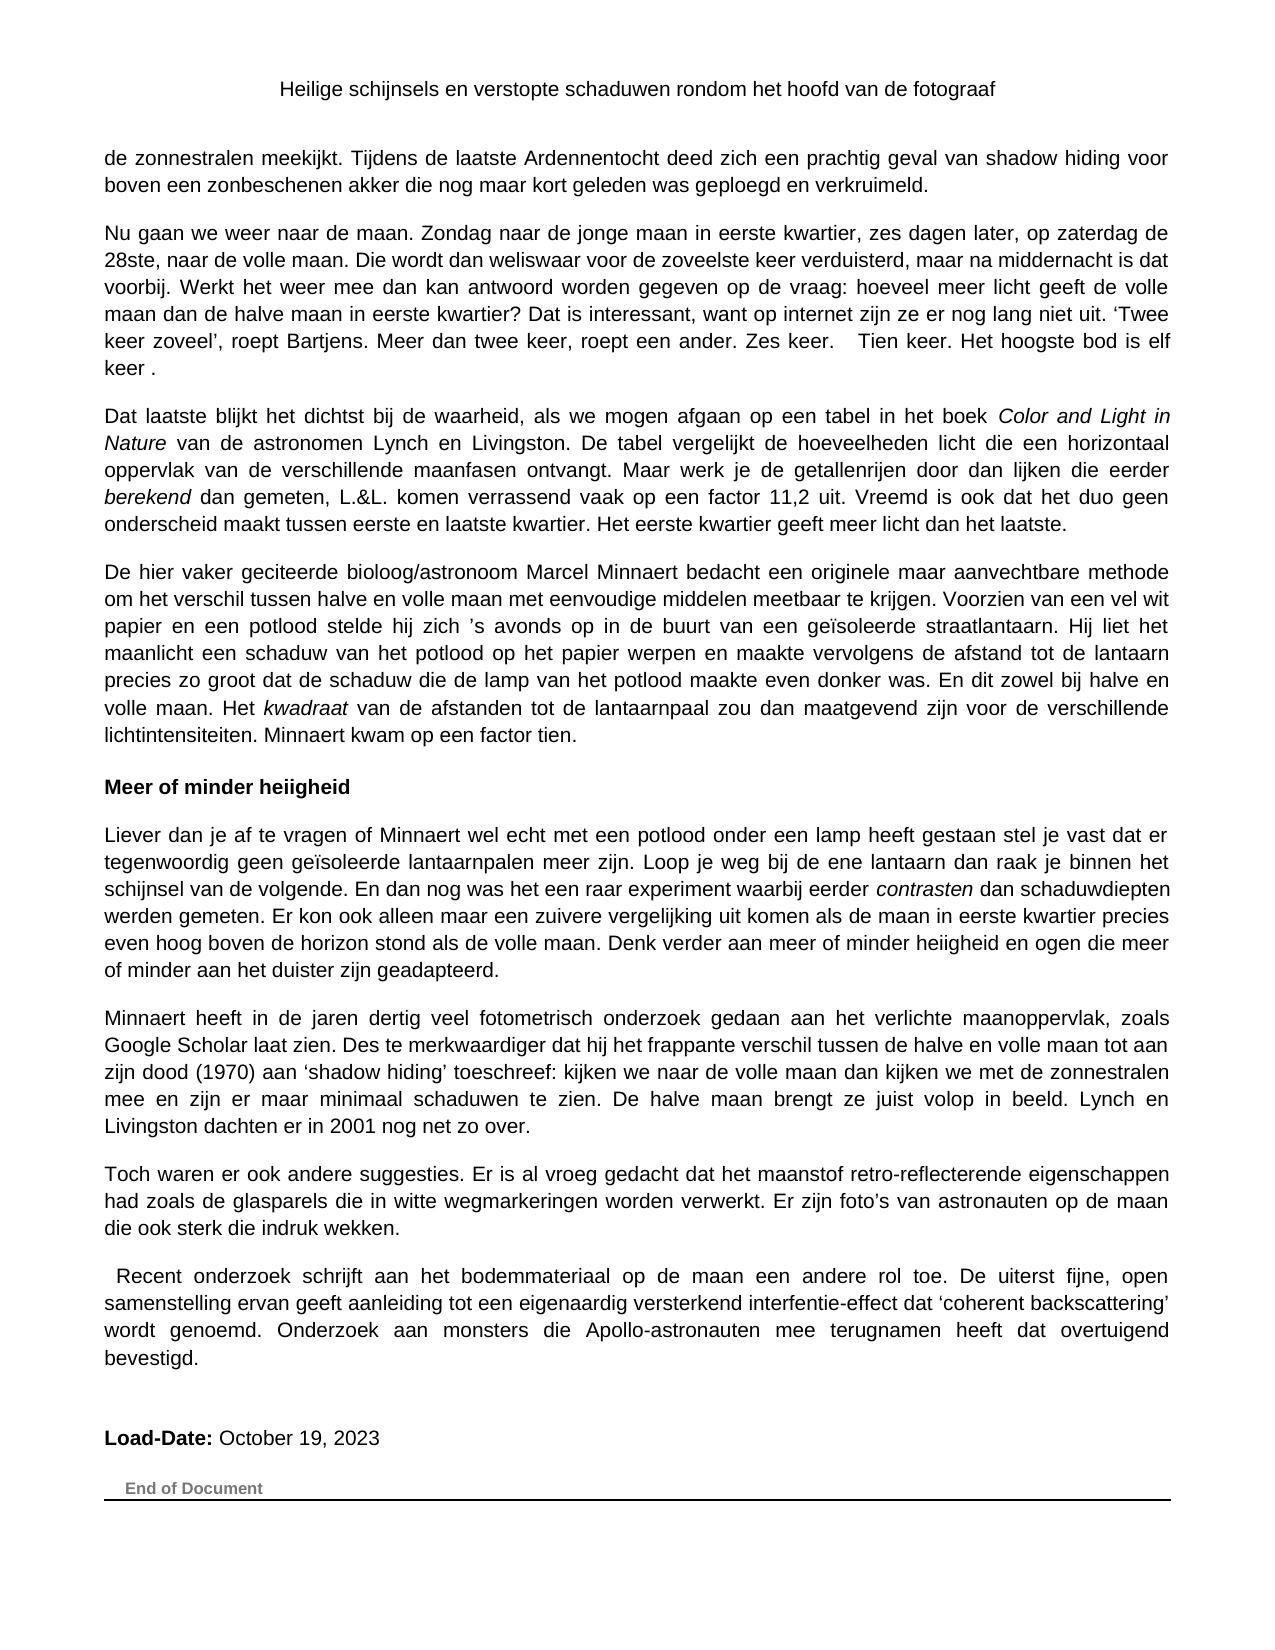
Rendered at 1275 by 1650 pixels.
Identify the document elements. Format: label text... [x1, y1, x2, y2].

text Nu gaan we weer naar de maan. Zondag naar de jonge maan in eerste kwartier, zes dagen later, op zaterdag de 28ste, naar de volle maan. Die wordt dan weliswaar voor de zoveelste keer verduisterd, maar na middernacht is dat voorbij. Werkt het weer mee dan kan antwoord worden gegeven op de vraag: hoeveel meer licht geeft de volle maan dan de halve maan in eerste kwartier? Dat is interessant, want op internet zijn ze er nog lang niet uit. ‘Twee keer zoveel’, roept Bartjens. Meer dan twee keer, roept een ander. Zes keer. Tien keer. Het hoogste bod is elf keer . [104, 217, 1171, 380]
text Dat laatste blijkt het dichtst bij de waarheid, als we mogen afgaan op een tabel in het boek Color and Light in Nature van de astronomen Lynch en Livingston. De tabel vergelijkt de hoeveelheden licht die een horizontaal oppervlak van de verschillende maanfasen ontvangt. Maar werk je de getallenrijen door dan lijken die eerder berekend dan gemeten, L.&L. komen verrassend vaak op een factor 11,2 uit. Vreemd is ook dat het duo geen onderscheid maakt tussen eerste en laatste kwartier. Het eerste kwartier geeft meer licht dan het laatste. [104, 401, 1171, 536]
text Liever dan je af te vragen of Minnaert wel echt met een potlood onder een lamp heeft gestaan stel je vast dat er tegenwoordig geen geïsoleerde lantaarnpalen meer zijn. Loop je weg bij de ene lantaarn dan raak je binnen het schijnsel van de volgende. En dan nog was het een raar experiment waarbij eerder contrasten dan schaduwdiepten werden gemeten. Er kon ook alleen maar een zuivere vergelijking uit komen als de maan in eerste kwartier precies even hoog boven de horizon stond als de volle maan. Denk verder aan meer of minder heiigheid en ogen die meer of minder aan het duister zijn geadapteerd. [104, 819, 1171, 982]
text Toch waren er ook andere suggesties. Er is al vroeg gedacht dat het maanstof retro-reflecterende eigenschappen had zoals de glasparels die in witte wegmarkeringen worden verwerkt. Er zijn foto’s van astronauten op de maan die ook sterk die indruk wekken. [104, 1159, 1171, 1240]
text Load-Date: October 19, 2023 [104, 1394, 1171, 1450]
text Meer of minder heiigheid [104, 771, 1171, 798]
text De hier vaker geciteerde bioloog/astronoom Marcel Minnaert bedacht een originele maar aanvechtbare methode om het verschil tussen halve en volle maan met eenvoudige middelen meetbaar te krijgen. Voorzien van een vel wit papier en een potlood stelde hij zich ’s avonds op in de buurt van een geïsoleerde straatlantaarn. Hij liet het maanlicht een schaduw van het potlood op het papier werpen en maakte vervolgens de afstand tot de lantaarn precies zo groot dat de schaduw die de lamp van het potlood maakte even donker was. En dit zowel bij halve en volle maan. Het kwadraat van de afstanden tot de lantaarnpaal zou dan maatgevend zijn voor de verschillende lichtintensiteiten. Minnaert kwam op een factor tien. [104, 557, 1171, 746]
text Recent onderzoek schrijft aan het bodemmateriaal op de maan een andere rol toe. De uiterst fijne, open samenstelling ervan geeft aanleiding tot een eigenaardig versterkend interfentie-effect dat ‘coherent backscattering’ wordt genoemd. Onderzoek aan monsters die Apollo-astronauten mee terugnamen heeft dat overtuigend bevestigd. [104, 1261, 1171, 1369]
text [104, 142, 1171, 196]
text End of Document [125, 1479, 1171, 1498]
text Minnaert heeft in de jaren dertig veel fotometrisch onderzoek gedaan aan het verlichte maanoppervlak, zoals Google Scholar laat zien. Des te merkwaardiger dat hij het frappante verschil tussen de halve en volle maan tot aan zijn dood (1970) aan ‘shadow hiding’ toeschreef: kijken we naar de volle maan dan kijken we met de zonnestralen mee en zijn er maar minimaal schaduwen te zien. De halve maan brengt ze juist volop in beeld. Lynch en Livingston dachten er in 2001 nog net zo over. [104, 1003, 1171, 1138]
